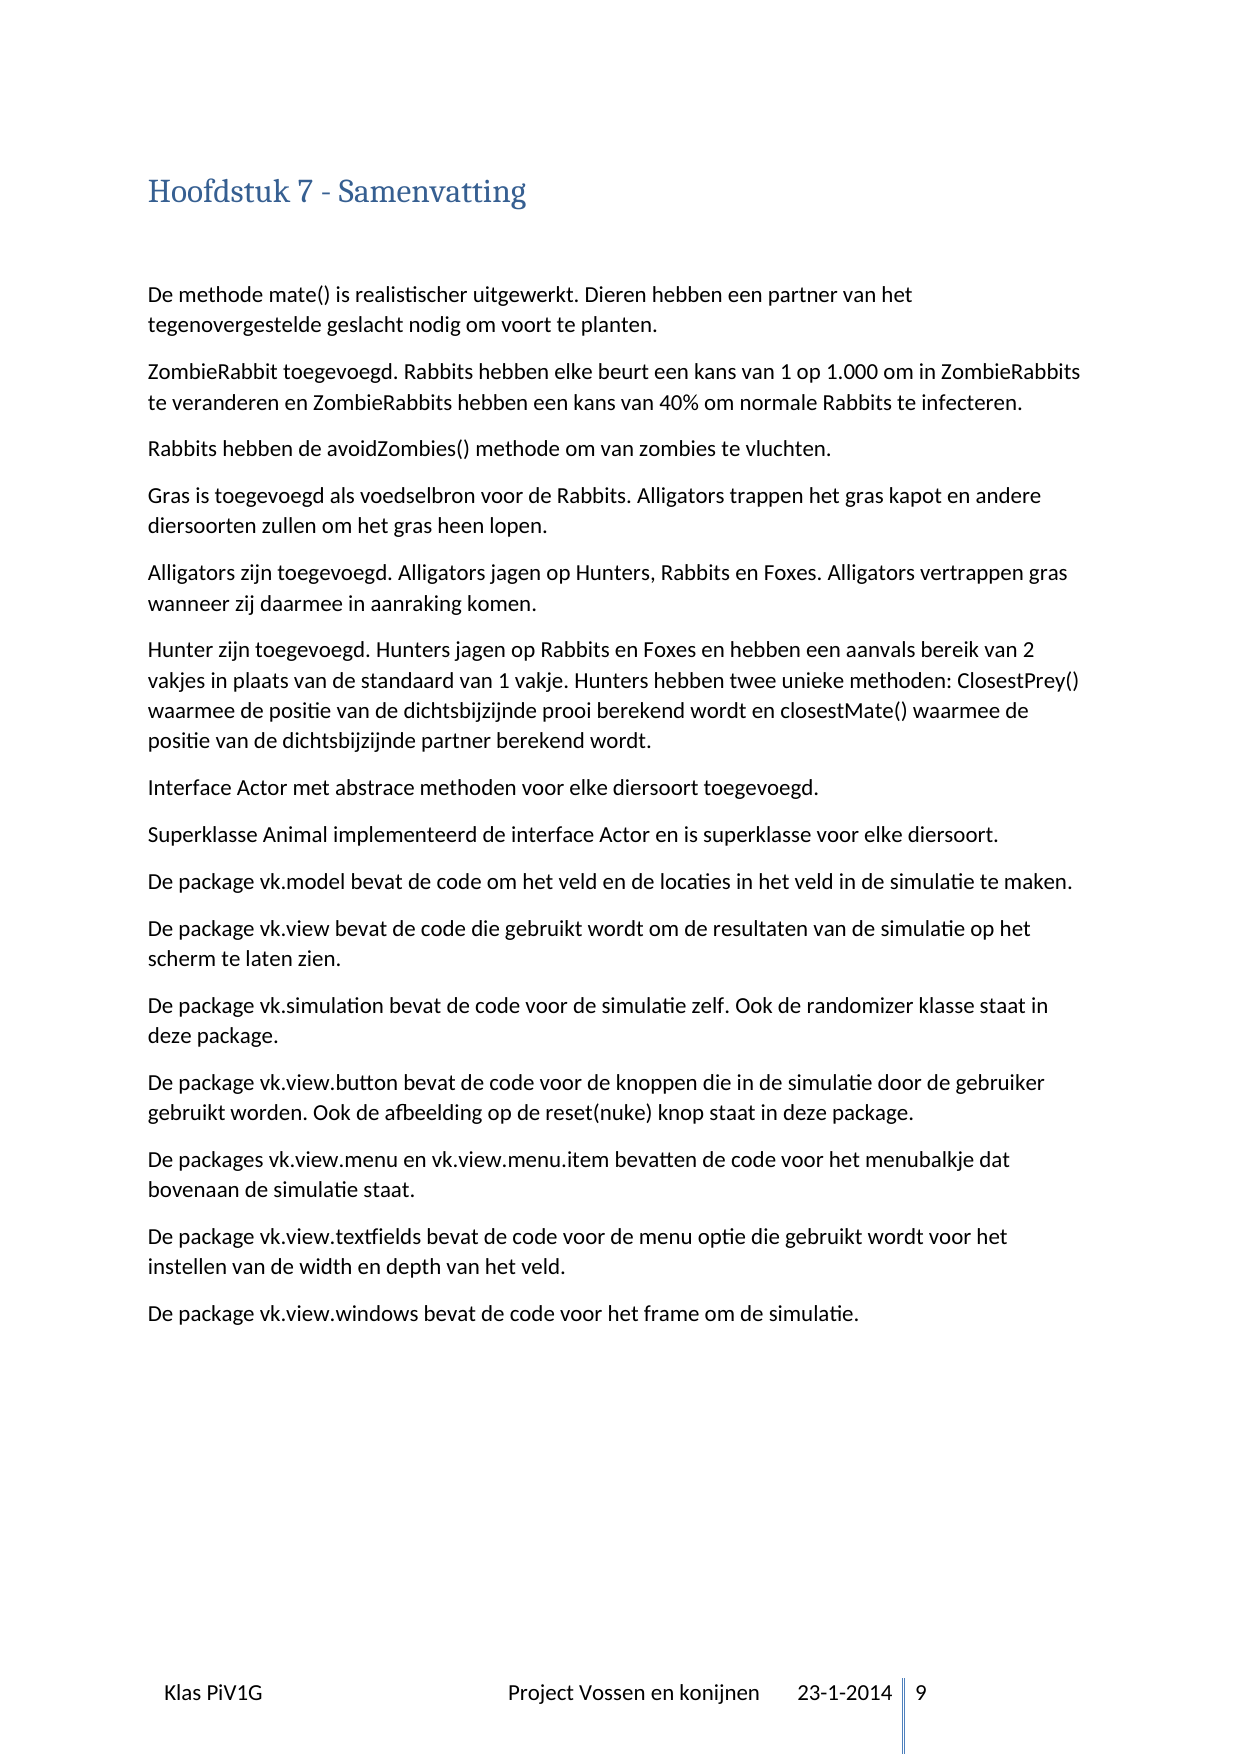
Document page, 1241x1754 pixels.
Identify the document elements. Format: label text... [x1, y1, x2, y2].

text De package vk.view bevat de code die gebruikt wordt om de resultaten van de simulatie op het scherm te laten zien. [148, 914, 1093, 972]
text Superklasse Animal implementeerd de interface Actor en is superklasse voor elke diersoort. [148, 820, 1093, 848]
text De package vk.view.textfields bevat de code voor de menu optie die gebruikt wordt voor het instellen van de width en depth van het veld. [148, 1222, 1093, 1280]
text Alligators zijn toegevoegd. Alligators jagen op Hunters, Rabbits en Foxes. Alligators vertrappen gras wanneer zij daarmee in aanraking komen. [148, 558, 1093, 617]
text Rabbits hebben de avoidZombies() methode om van zombies te vluchten. [148, 434, 1093, 462]
text De package vk.view.windows bevat de code voor het frame om de simulatie. [148, 1299, 1093, 1327]
text De packages vk.view.menu en vk.view.menu.item bevatten de code voor het menubalkje dat bovenaan de simulatie staat. [148, 1145, 1093, 1203]
text De package vk.view.button bevat de code voor de knoppen die in de simulatie door de gebruiker gebruikt worden. Ook de afbeelding op de reset(nuke) knop staat in deze package. [148, 1068, 1093, 1126]
text Gras is toegevoegd als voedselbron voor de Rabbits. Alligators trappen het gras kapot en andere diersoorten zullen om het gras heen lopen. [148, 481, 1093, 539]
subtitle Hoofdstuk 7 - Samenvatting [148, 173, 1093, 211]
text De package vk.simulation bevat de code voor de simulatie zelf. Ook de randomizer klasse staat in deze package. [148, 991, 1093, 1049]
text ZombieRabbit toegevoegd. Rabbits hebben elke beurt een kans van 1 op 1.000 om in ZombieRabbits te veranderen en ZombieRabbits hebben een kans van 40% om normale Rabbits te infecteren. [148, 357, 1093, 416]
text De package vk.model bevat de code om het veld en de locaties in het veld in de simulatie te maken. [148, 867, 1093, 895]
text Interface Actor met abstrace methoden voor elke diersoort toegevoegd. [148, 773, 1093, 801]
text De methode mate() is realistischer uitgewerkt. Dieren hebben een partner van het tegenovergestelde geslacht nodig om voort te planten. [148, 280, 1093, 338]
text Hunter zijn toegevoegd. Hunters jagen op Rabbits en Foxes en hebben een aanvals bereik van 2 vakjes in plaats van de standaard van 1 vakje. Hunters hebben twee unieke methoden: ClosestPrey() waarmee de positie van de dichtsbijzijnde prooi berekend wordt en closestMate() waarmee de positie van de dichtsbijzijnde partner berekend wordt. [148, 636, 1093, 754]
